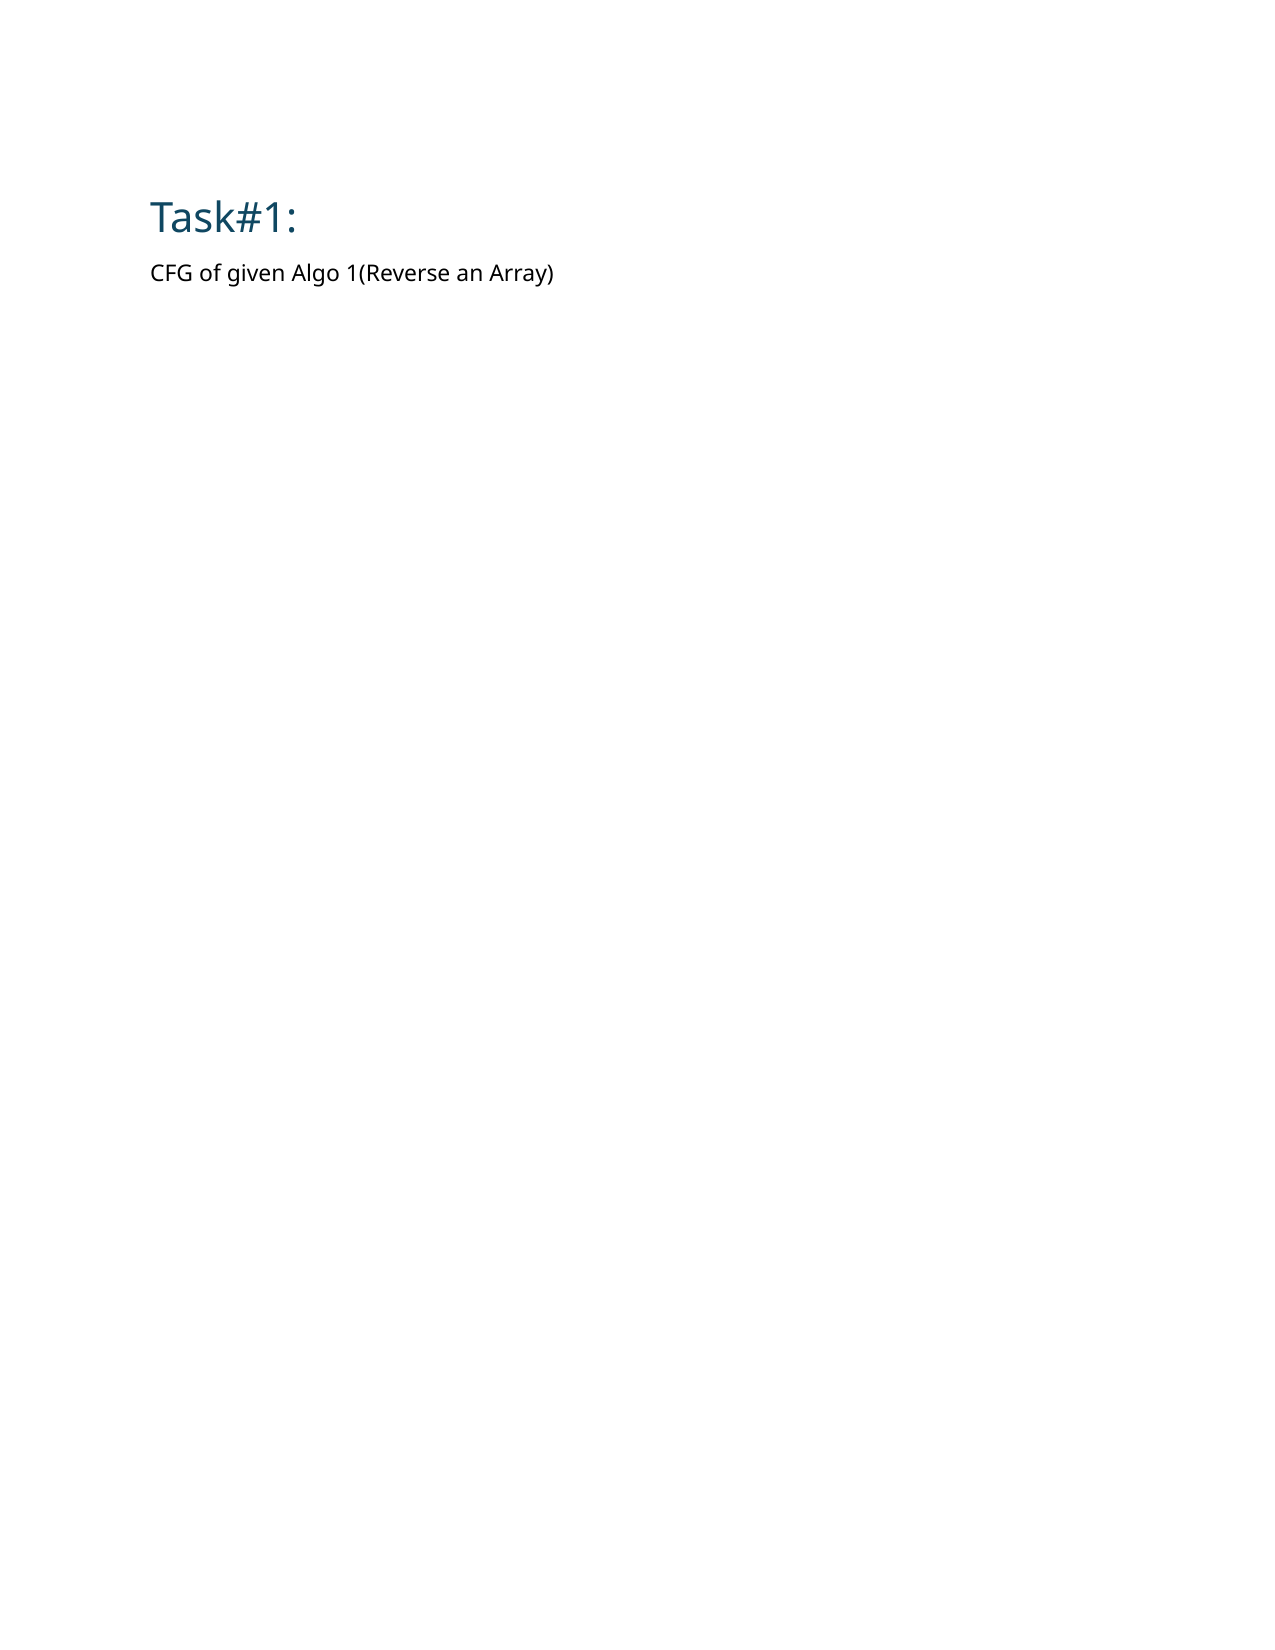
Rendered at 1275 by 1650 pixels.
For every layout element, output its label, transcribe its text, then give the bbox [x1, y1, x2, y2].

subtitle Task#1: [150, 187, 1125, 244]
text CFG of given Algo 1(Reverse an Array) [150, 257, 1125, 288]
